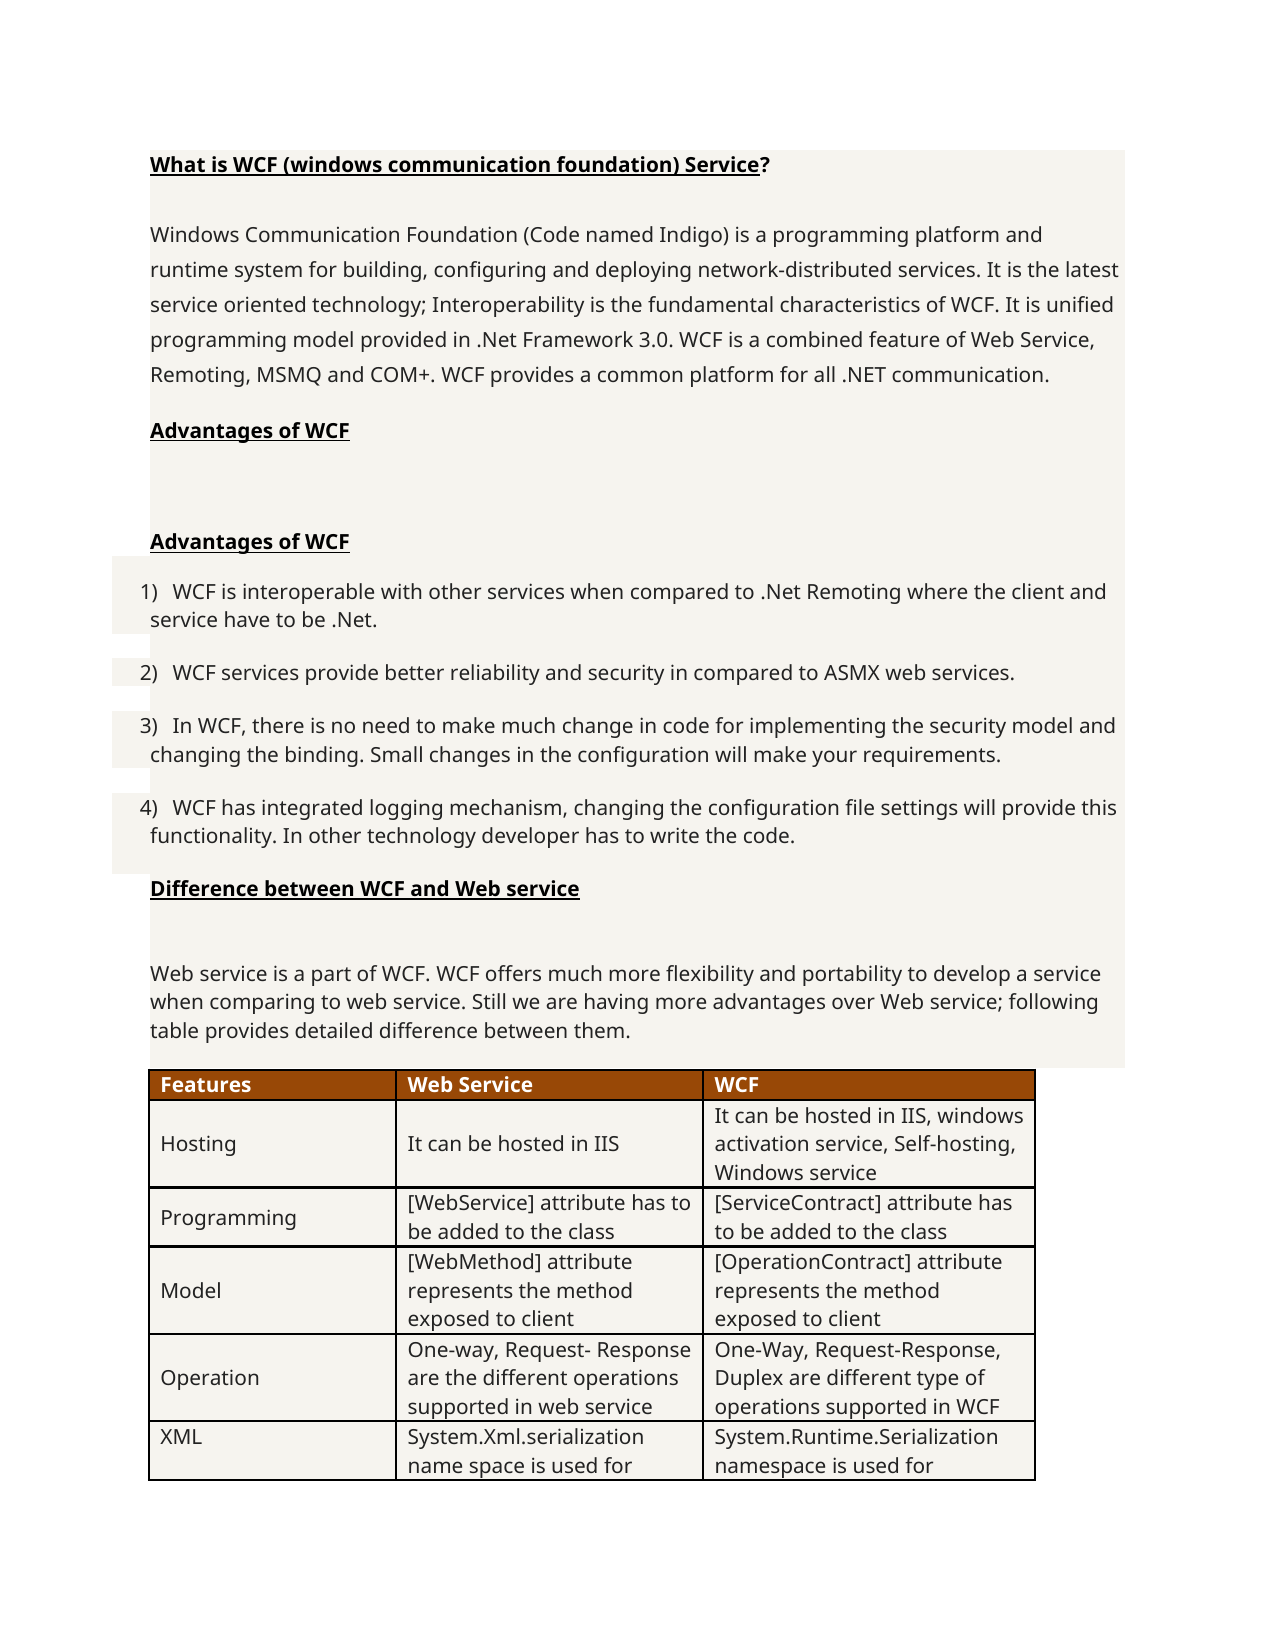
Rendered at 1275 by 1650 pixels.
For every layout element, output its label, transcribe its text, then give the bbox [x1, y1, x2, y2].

text Web service is a part of WCF. WCF offers much more flexibility and portability to develop a service when comparing to web service. Still we are having more advantages over Web service; following table provides detailed difference between them. [150, 959, 1125, 1044]
text 4) WCF has integrated logging mechanism, changing the configuration file settings will provide this functionality. In other technology developer has to write the code. [112, 793, 1125, 850]
table_cell One-Way, Request-Response, Duplex are different type of operations supported in WCF [704, 1335, 1034, 1420]
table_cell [704, 1422, 1034, 1479]
table_cell [WebMethod] attribute represents the method exposed to client [397, 1248, 702, 1333]
text 2) WCF services provide better reliability and security in compared to ASMX web services. [112, 658, 1125, 686]
text What is WCF (windows communication foundation) Service? [150, 150, 1125, 178]
table_cell [ServiceContract] attribute has to be added to the class [704, 1189, 1034, 1245]
text Windows Communication Foundation (Code named Indigo) is a programming platform and runtime system for building, configuring and deploying network-distributed services. It is the latest service oriented technology; Interoperability is the fundamental characteristics of WCF. It is unified programming model provided in .Net Framework 3.0. WCF is a combined feature of Web Service, Remoting, MSMQ and COM+. WCF provides a common platform for all .NET communication. [150, 178, 1125, 388]
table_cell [397, 1422, 702, 1479]
table_header Features [150, 1071, 395, 1099]
table_header Web Service [397, 1071, 702, 1099]
text Advantages of WCF [150, 409, 1125, 444]
table_cell [OperationContract] attribute represents the method exposed to client [704, 1248, 1034, 1333]
table_cell Hosting [150, 1101, 395, 1186]
table_cell XML [150, 1422, 395, 1479]
table_cell It can be hosted in IIS, windows activation service, Self-hosting, Windows service [704, 1101, 1034, 1186]
text 1) WCF is interoperable with other services when compared to .Net Remoting where the client and service have to be .Net. [112, 577, 1125, 634]
table_header WCF [704, 1071, 1034, 1099]
text Advantages of WCF [150, 521, 1125, 556]
text 3) In WCF, there is no need to make much change in code for implementing the security model and changing the binding. Small changes in the configuration will make your requirements. [112, 711, 1125, 768]
table_cell [WebService] attribute has to be added to the class [397, 1189, 702, 1245]
table_cell It can be hosted in IIS [397, 1101, 702, 1186]
table_cell Programming [150, 1189, 395, 1245]
table_cell Model [150, 1248, 395, 1333]
table_cell Operation [150, 1335, 395, 1420]
text Difference between WCF and Web service [150, 874, 1125, 903]
table_cell One-way, Request- Response are the different operations supported in web service [397, 1335, 702, 1420]
